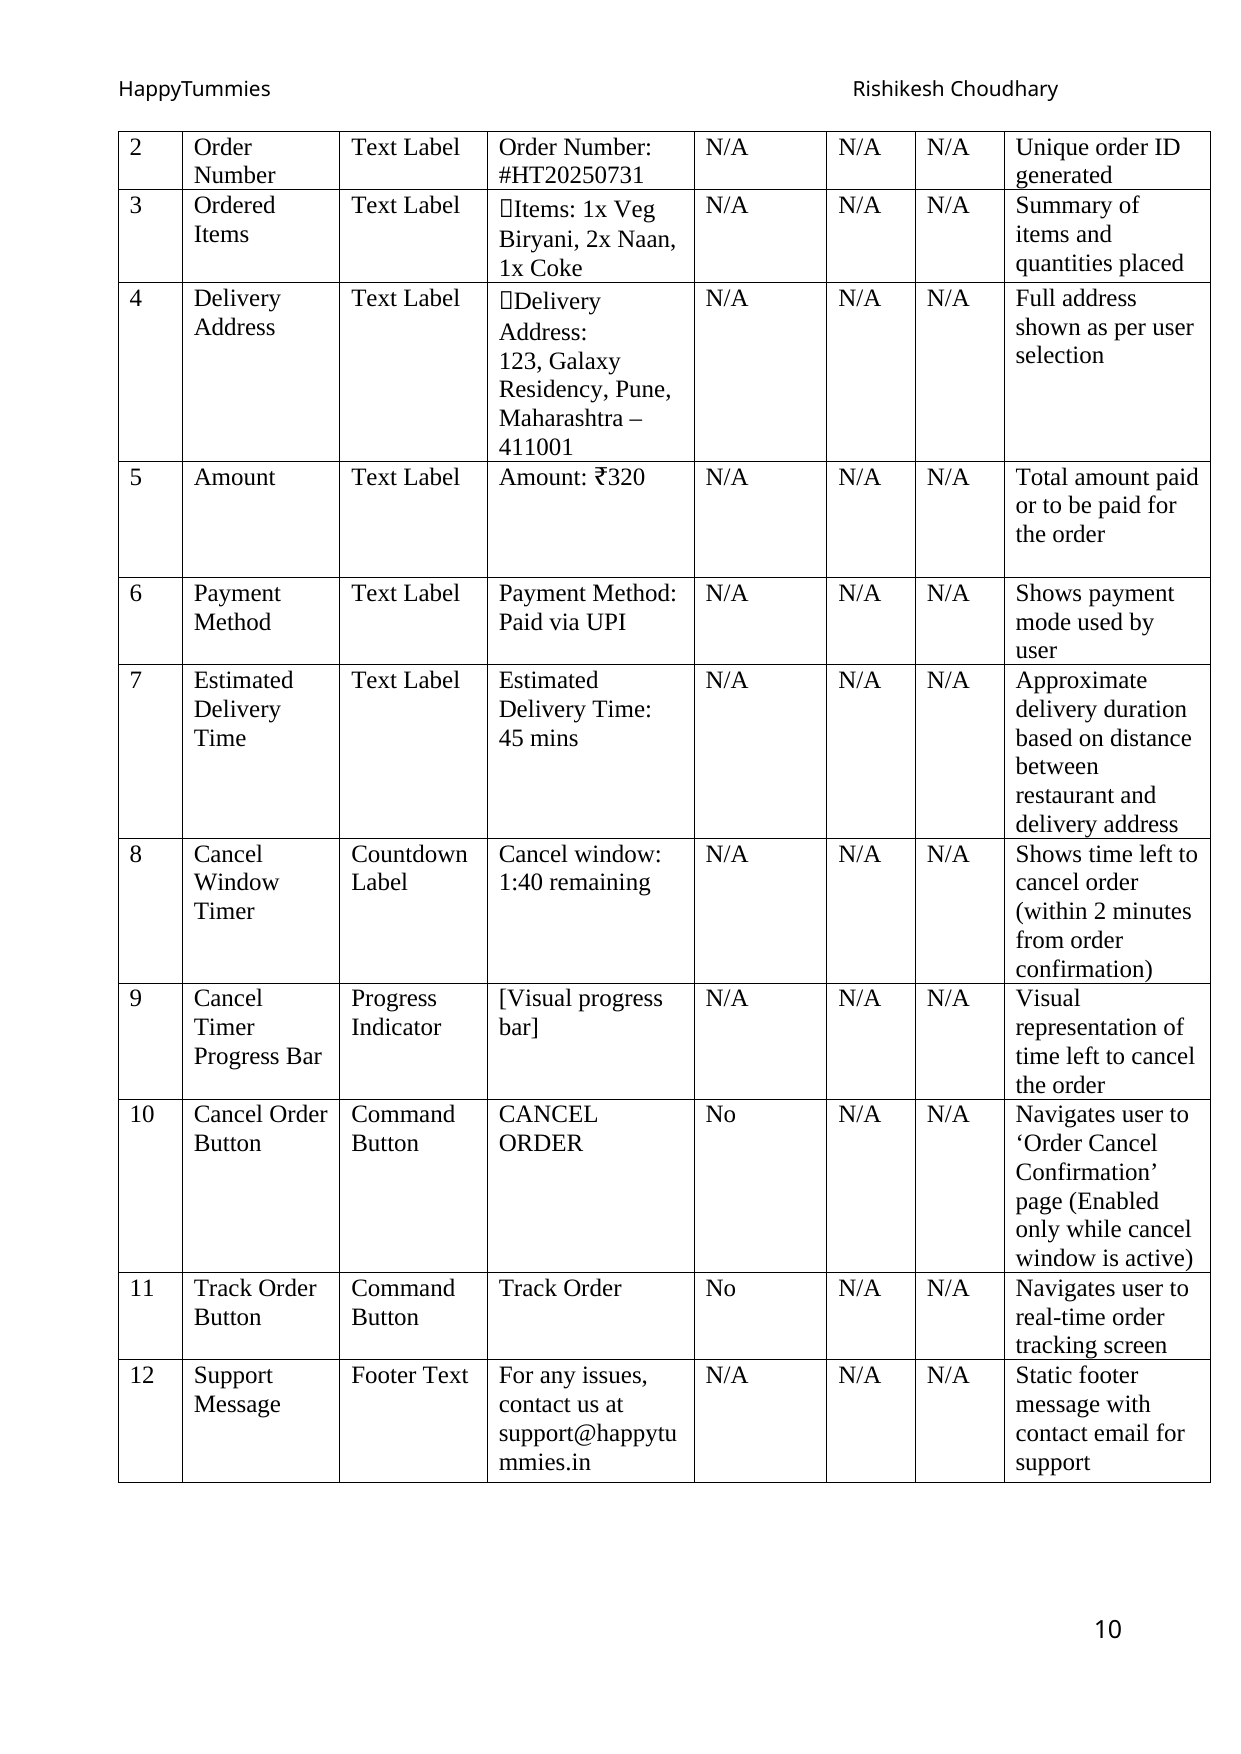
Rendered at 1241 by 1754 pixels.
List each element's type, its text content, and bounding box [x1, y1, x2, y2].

table_cell Footer Text [340, 1360, 487, 1482]
table_cell Approximate delivery duration based on distance between restaurant and delivery address [1005, 665, 1210, 838]
table_cell 6 [119, 578, 182, 664]
table_cell Text Label [340, 462, 487, 577]
table_cell Unique order ID generated [1005, 132, 1210, 189]
table_cell N/A [916, 665, 1004, 838]
table_cell 8 [119, 839, 182, 982]
table_cell Shows time left to cancel order (within 2 minutes from order confirmation) [1005, 839, 1210, 982]
table_cell 5 [119, 462, 182, 577]
table_cell Estimated Delivery Time: 45 mins [488, 665, 694, 838]
table_cell Payment Method [183, 578, 339, 664]
table_cell Cancel window: 1:40 remaining [488, 839, 694, 982]
table_cell 4 [119, 283, 182, 461]
table_cell Full address shown as per user selection [1005, 283, 1210, 461]
table_cell Command Button [340, 1100, 487, 1272]
table_cell No [695, 1273, 826, 1359]
table_cell N/A [695, 283, 826, 461]
table_cell N/A [827, 132, 915, 189]
table_cell Text Label [340, 578, 487, 664]
table_cell N/A [827, 839, 915, 982]
table_cell N/A [695, 132, 826, 189]
table_cell N/A [827, 190, 915, 282]
table_cell N/A [695, 1360, 826, 1482]
table_cell Cancel Timer Progress Bar [183, 984, 339, 1098]
table_cell 7 [119, 665, 182, 838]
table_cell For any issues, contact us at support@happytummies.in [488, 1360, 694, 1482]
table_cell Total amount paid or to be paid for the order [1005, 462, 1210, 577]
table_cell Order Number: #HT20250731 [488, 132, 694, 189]
table_cell Track Order Button [183, 1273, 339, 1359]
table_cell 11 [119, 1273, 182, 1359]
table_cell Ordered Items [183, 190, 339, 282]
table_cell N/A [916, 1100, 1004, 1272]
table_cell N/A [695, 462, 826, 577]
table_cell 📍Delivery Address: 123, Galaxy Residency, Pune, Maharashtra – 411001 [488, 283, 694, 461]
table_cell 9 [119, 984, 182, 1098]
table_cell N/A [827, 1360, 915, 1482]
table_cell N/A [827, 1100, 915, 1272]
table_cell Command Button [340, 1273, 487, 1359]
table_cell N/A [827, 984, 915, 1098]
table_cell 2 [119, 132, 182, 189]
table_cell [Visual progress bar] [488, 984, 694, 1098]
table_cell CANCEL ORDER [488, 1100, 694, 1272]
table_cell Cancel Order Button [183, 1100, 339, 1272]
table_cell Payment Method: Paid via UPI [488, 578, 694, 664]
table_cell N/A [827, 665, 915, 838]
table_cell 🧾Items: 1x Veg Biryani, 2x Naan, 1x Coke [488, 190, 694, 282]
table_cell Estimated Delivery Time [183, 665, 339, 838]
table_cell N/A [916, 1360, 1004, 1482]
table_cell N/A [916, 283, 1004, 461]
table_cell Summary of items and quantities placed [1005, 190, 1210, 282]
table_cell Navigates user to real-time order tracking screen [1005, 1273, 1210, 1359]
table_cell N/A [916, 132, 1004, 189]
table_cell N/A [827, 462, 915, 577]
table_cell Countdown Label [340, 839, 487, 982]
table_cell Navigates user to ‘Order Cancel Confirmation’ page (Enabled only while cancel window is active) [1005, 1100, 1210, 1272]
table_cell Support Message [183, 1360, 339, 1482]
table_cell N/A [916, 984, 1004, 1098]
table_cell Order Number [183, 132, 339, 189]
table_cell Shows payment mode used by user [1005, 578, 1210, 664]
table_cell Delivery Address [183, 283, 339, 461]
table_cell 12 [119, 1360, 182, 1482]
table_cell No [695, 1100, 826, 1272]
table_cell N/A [916, 462, 1004, 577]
table_cell Cancel Window Timer [183, 839, 339, 982]
table_cell N/A [695, 984, 826, 1098]
table_cell N/A [916, 1273, 1004, 1359]
table_cell Static footer message with contact email for support [1005, 1360, 1210, 1482]
table_cell Text Label [340, 132, 487, 189]
table_cell Visual representation of time left to cancel the order [1005, 984, 1210, 1098]
table_cell 3 [119, 190, 182, 282]
table_cell Text Label [340, 190, 487, 282]
table_cell 10 [119, 1100, 182, 1272]
table_cell N/A [695, 839, 826, 982]
table_cell N/A [827, 283, 915, 461]
table_cell Track Order [488, 1273, 694, 1359]
table_cell N/A [916, 839, 1004, 982]
table_cell Amount: ₹320 [488, 462, 694, 577]
table_cell N/A [916, 190, 1004, 282]
table_cell Text Label [340, 665, 487, 838]
table_cell Text Label [340, 283, 487, 461]
table_cell N/A [695, 578, 826, 664]
table_cell N/A [827, 578, 915, 664]
table_cell N/A [827, 1273, 915, 1359]
table_cell Amount [183, 462, 339, 577]
table_cell N/A [695, 190, 826, 282]
table_cell N/A [916, 578, 1004, 664]
table_cell Progress Indicator [340, 984, 487, 1098]
table_cell N/A [695, 665, 826, 838]
